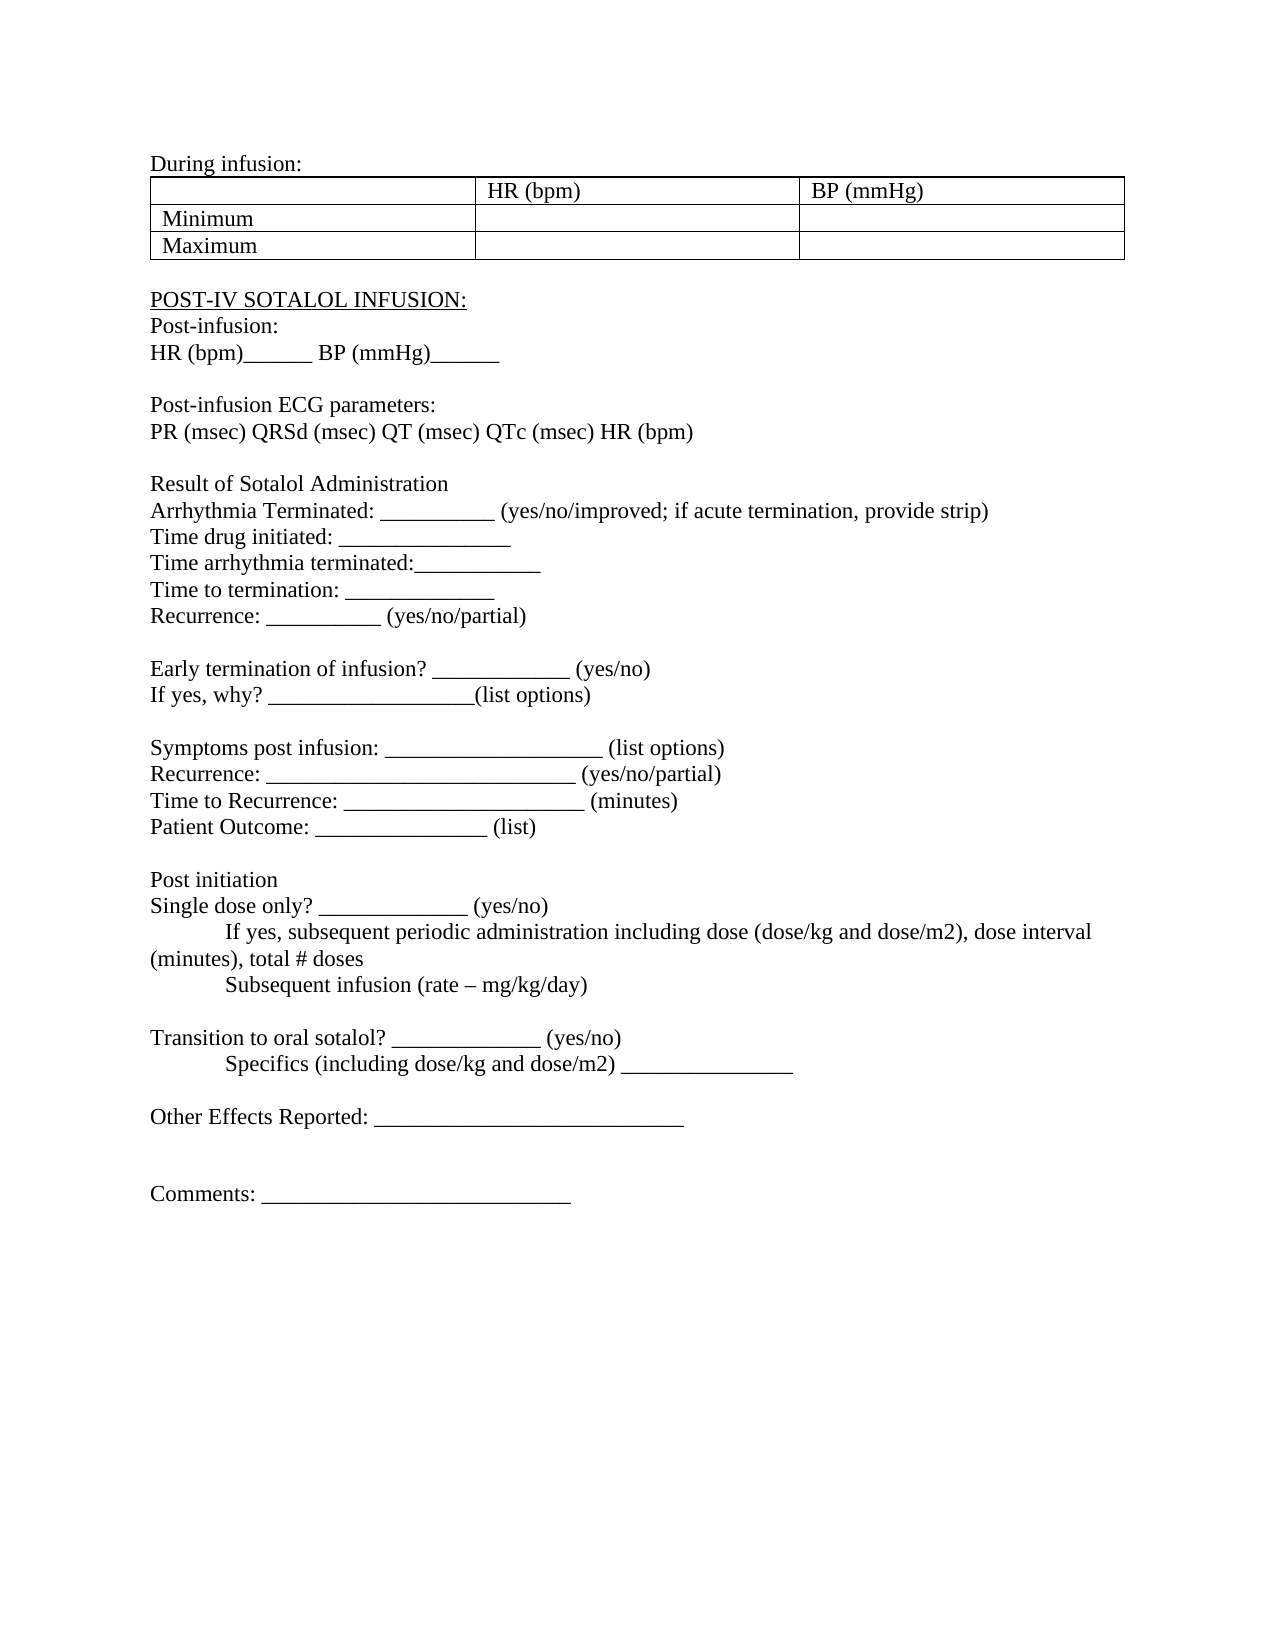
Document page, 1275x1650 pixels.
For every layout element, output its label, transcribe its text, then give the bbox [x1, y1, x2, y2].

table_cell [800, 232, 1124, 258]
text HR (bpm)______ BP (mmHg)______ [150, 339, 1125, 365]
text Result of Sotalol Administration [150, 470, 1125, 497]
table_header [151, 178, 475, 204]
text Recurrence: ___________________________ (yes/no/partial) [150, 760, 1125, 787]
text PR (msec) QRSd (msec) QT (msec) QTc (msec) HR (bpm) [150, 418, 1125, 444]
text Symptoms post infusion: ___________________ (list options) [150, 734, 1125, 760]
table_header BP (mmHg) [800, 178, 1124, 204]
table_cell [476, 205, 799, 231]
text Recurrence: __________ (yes/no/partial) [150, 602, 1125, 628]
text Single dose only? _____________ (yes/no) [150, 892, 1125, 918]
text Arrhythmia Terminated: __________ (yes/no/improved; if acute termination, provide strip) [150, 497, 1125, 523]
table_cell Maximum [151, 232, 475, 258]
text During infusion: [150, 150, 1125, 176]
text Post-infusion ECG parameters: [150, 391, 1125, 418]
text Time to termination: _____________ [150, 576, 1125, 602]
text Time arrhythmia terminated:___________ [150, 549, 1125, 576]
text Patient Outcome: _______________ (list) [150, 813, 1125, 839]
text Early termination of infusion? ____________ (yes/no) [150, 655, 1125, 681]
text If yes, subsequent periodic administration including dose (dose/kg and dose/m2), dose interval (minutes), total # doses [150, 918, 1125, 971]
table_cell Minimum [151, 205, 475, 231]
text Post-infusion: [150, 312, 1125, 339]
text Comments: ___________________________ [150, 1180, 1125, 1207]
text Time drug initiated: _______________ [150, 523, 1125, 549]
text Time to Recurrence: _____________________ (minutes) [150, 787, 1125, 813]
table_cell [800, 205, 1124, 231]
text Specifics (including dose/kg and dose/m2) _______________ [150, 1050, 1125, 1077]
table_header HR (bpm) [476, 178, 799, 204]
text Transition to oral sotalol? _____________ (yes/no) [150, 1024, 1125, 1050]
text POST-IV SOTALOL INFUSION: [150, 286, 1125, 312]
text Subsequent infusion (rate – mg/kg/day) [150, 971, 1125, 997]
table_cell [476, 232, 799, 258]
text Post initiation [150, 866, 1125, 892]
text Other Effects Reported: ___________________________ [150, 1103, 1125, 1129]
text If yes, why? __________________(list options) [150, 681, 1125, 708]
